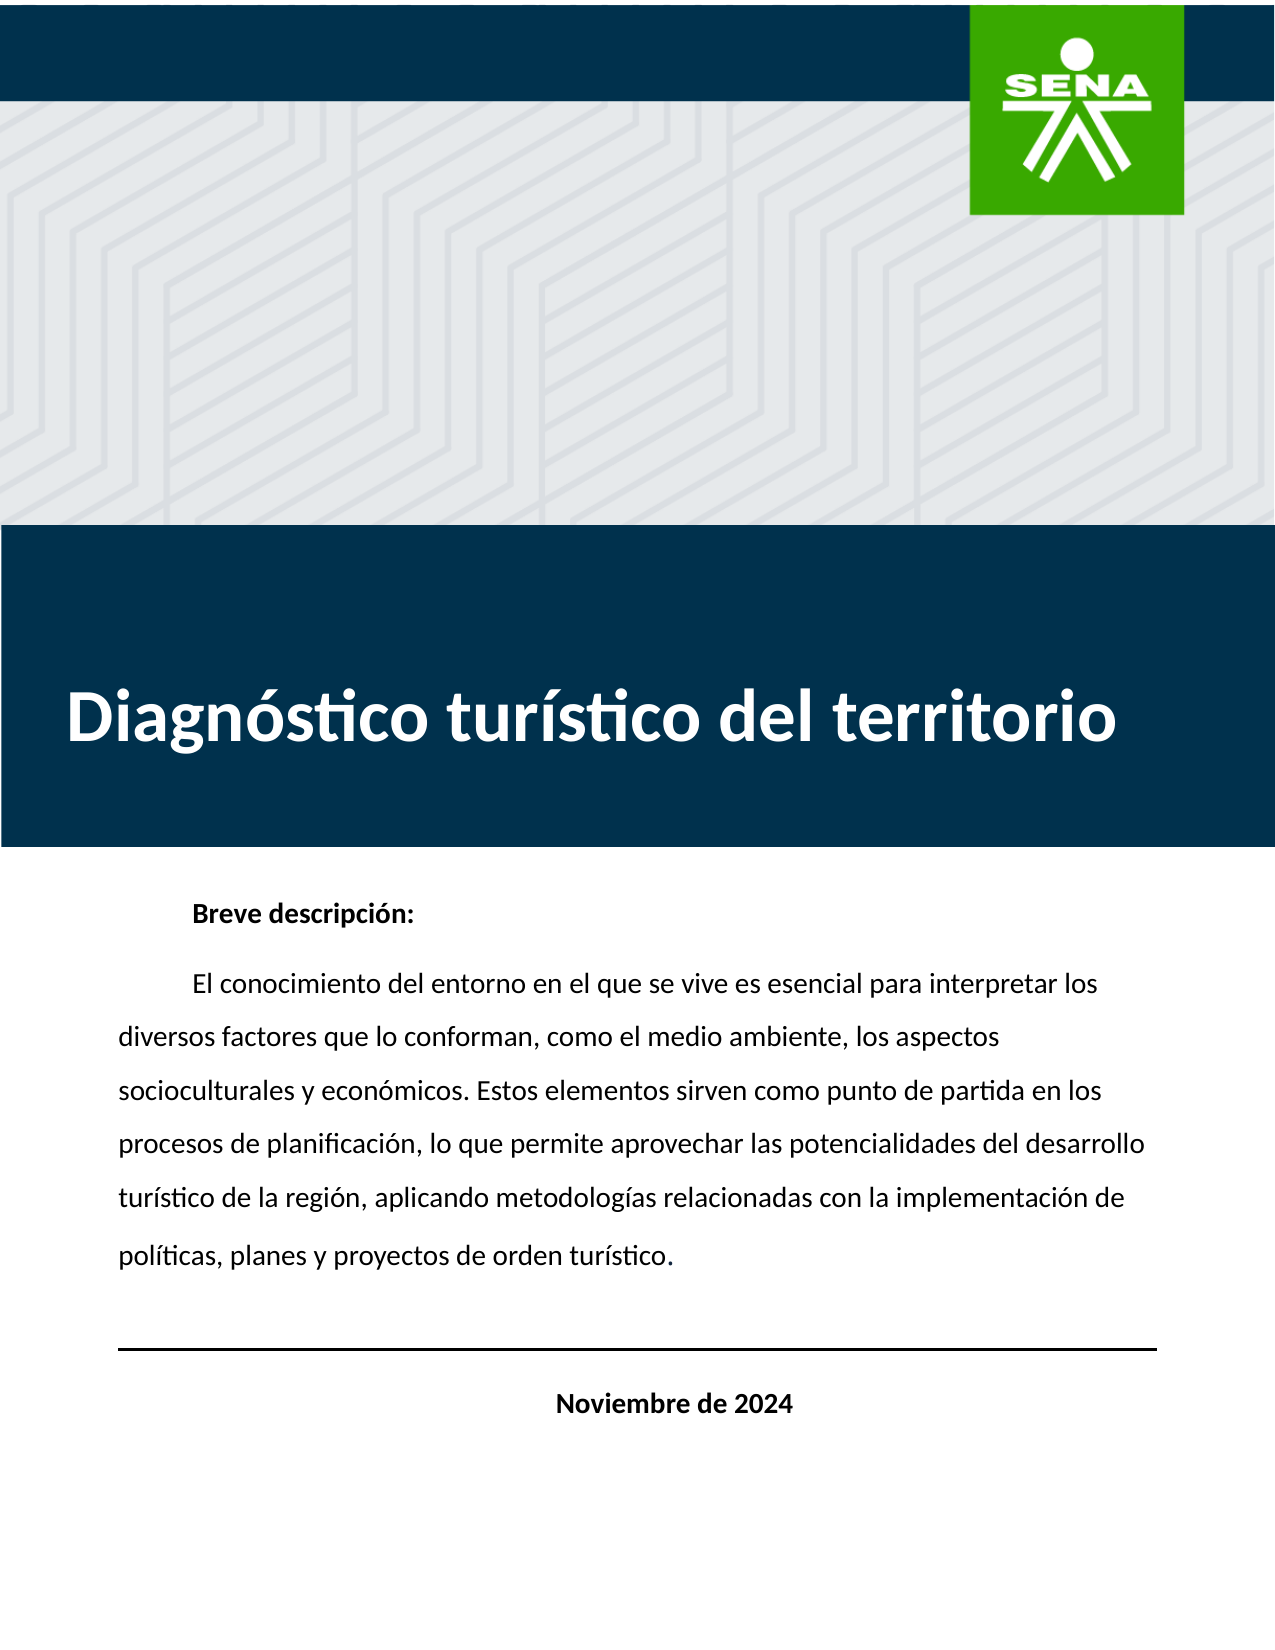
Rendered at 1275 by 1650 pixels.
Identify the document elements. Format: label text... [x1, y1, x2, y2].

text Noviembre de 2024 [118, 1386, 1157, 1421]
text Breve descripción: [118, 895, 1157, 931]
text El conocimiento del entorno en el que se vive es esencial para interpretar los diversos factores que lo conforman, como el medio ambiente, los aspectos socioculturales y económicos. Estos elementos sirven como punto de partida en los procesos de planificación, lo que permite aprovechar las potencialidades del desarrollo turístico de la región, aplicando metodologías relacionadas con la implementación de políticas, planes y proyectos de orden turístico. [118, 965, 1157, 1274]
picture [0, 4, 1275, 531]
